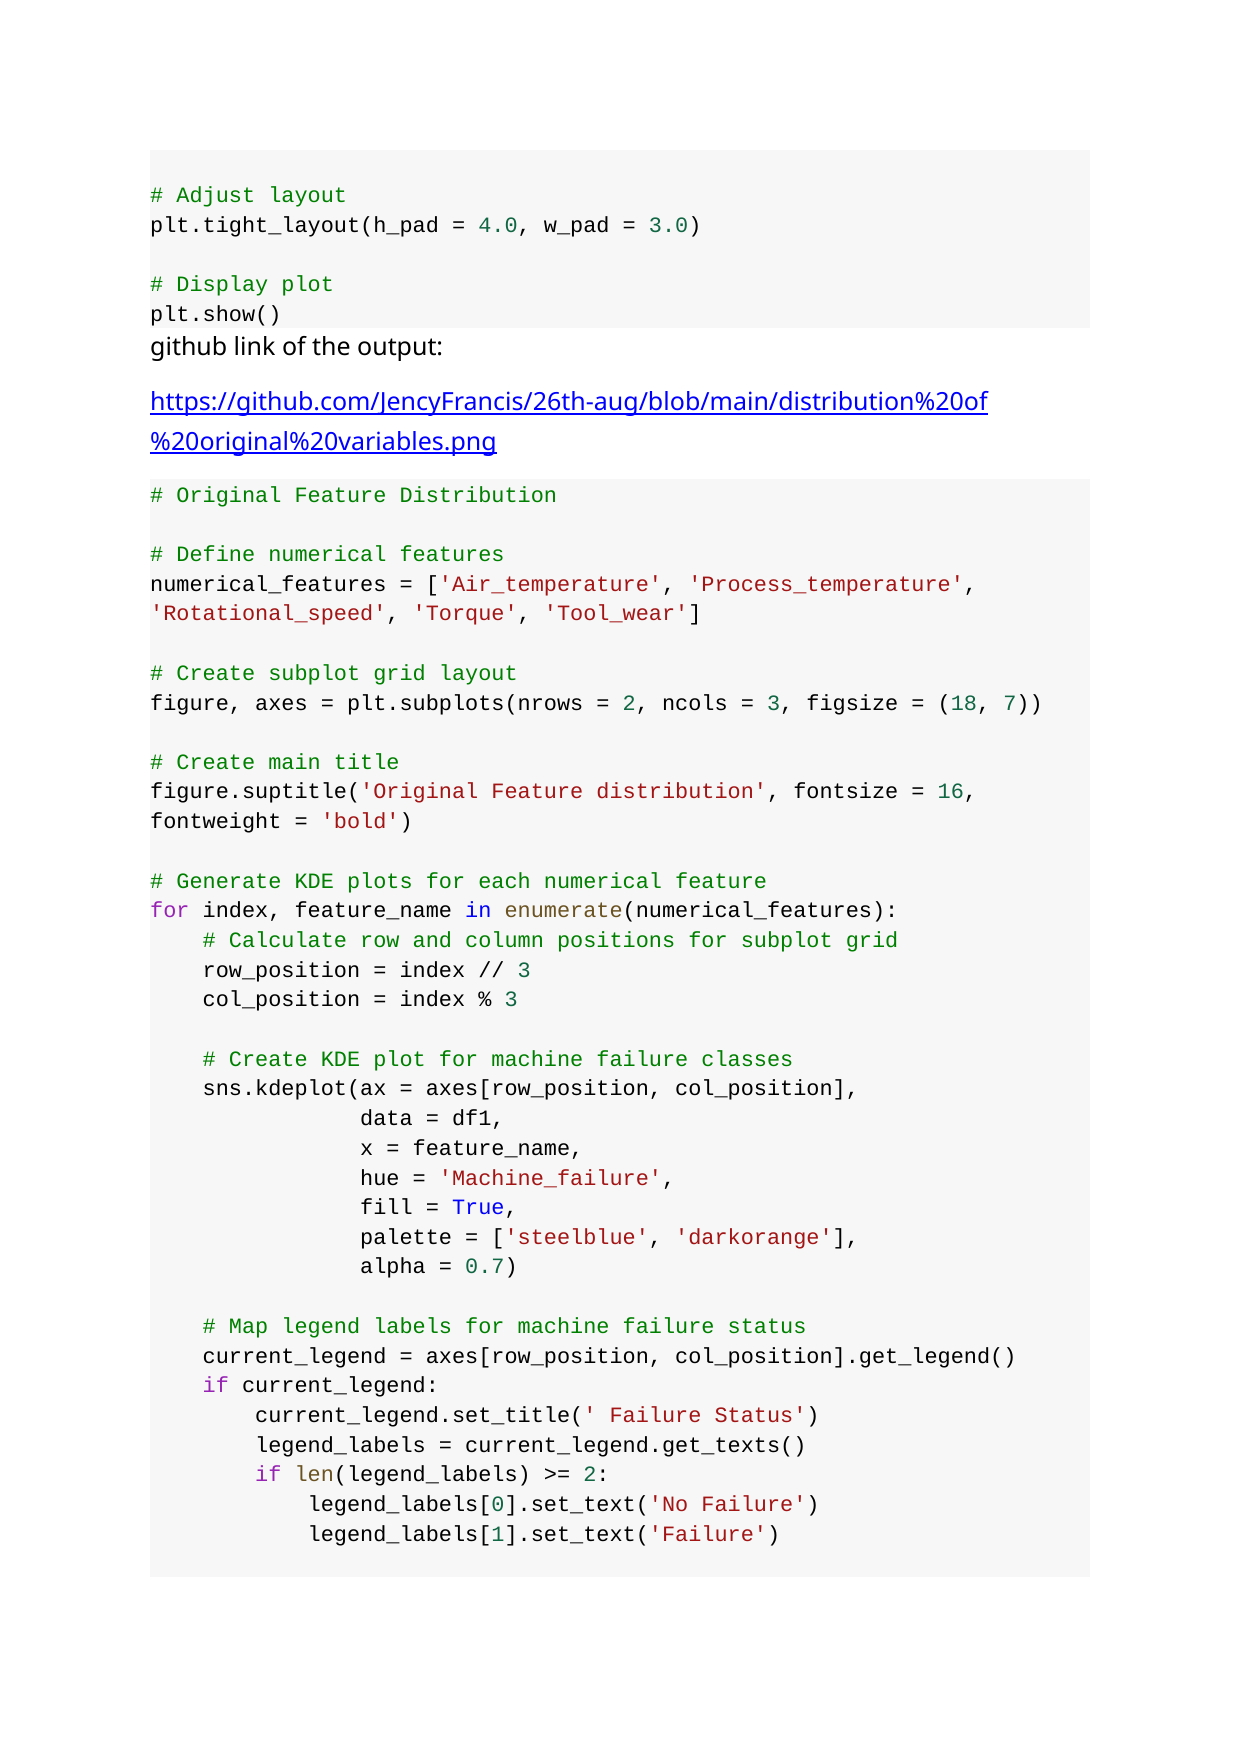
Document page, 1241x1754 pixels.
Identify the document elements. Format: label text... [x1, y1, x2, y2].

text # Create subplot grid layout [150, 657, 1090, 687]
text data = df1, [150, 1102, 1090, 1132]
text alpha = 0.7) [150, 1251, 1090, 1281]
text col_position = index % 3 [150, 984, 1090, 1013]
text current_legend.set_title(' Failure Status') [150, 1399, 1090, 1429]
text palette = ['steelblue', 'darkorange'], [150, 1221, 1090, 1251]
text fill = True, [150, 1191, 1090, 1221]
text # Create main title [150, 746, 1090, 776]
text hue = 'Machine_failure', [150, 1162, 1090, 1191]
text # Map legend labels for machine failure status [150, 1310, 1090, 1340]
text figure.suptitle('Original Feature distribution', fontsize = 16, fontweight = 'bold') [150, 776, 1090, 835]
text figure, axes = plt.subplots(nrows = 2, ncols = 3, figsize = (18, 7)) [150, 687, 1090, 716]
text for index, feature_name in enumerate(numerical_features): [150, 894, 1090, 924]
text # Display plot [150, 269, 1090, 298]
text https://github.com/JencyFrancis/26th-aug/blob/main/distribution%20of%20original%20variables.png [150, 384, 1090, 457]
text sns.kdeplot(ax = axes[row_position, col_position], [150, 1073, 1090, 1102]
text legend_labels[1].set_text('Failure') [150, 1518, 1090, 1548]
text legend_labels[0].set_text('No Failure') [150, 1488, 1090, 1518]
text # Generate KDE plots for each numerical feature [150, 865, 1090, 894]
text # Define numerical features [150, 538, 1090, 568]
text github link of the output: [150, 328, 1090, 362]
text x = feature_name, [150, 1132, 1090, 1162]
text legend_labels = current_legend.get_texts() [150, 1429, 1090, 1459]
text if len(legend_labels) >= 2: [150, 1459, 1090, 1488]
text # Create KDE plot for machine failure classes [150, 1043, 1090, 1073]
text plt.tight_layout(h_pad = 4.0, w_pad = 3.0) [150, 209, 1090, 239]
text plt.show() [150, 298, 1090, 328]
text # Adjust layout [150, 180, 1090, 209]
text if current_legend: [150, 1369, 1090, 1399]
text # Original Feature Distribution [150, 479, 1090, 509]
text current_legend = axes[row_position, col_position].get_legend() [150, 1340, 1090, 1369]
text # Calculate row and column positions for subplot grid [150, 924, 1090, 954]
text numerical_features = ['Air_temperature', 'Process_temperature', 'Rotational_speed', 'Torque', 'Tool_wear'] [150, 568, 1090, 627]
text row_position = index // 3 [150, 954, 1090, 984]
